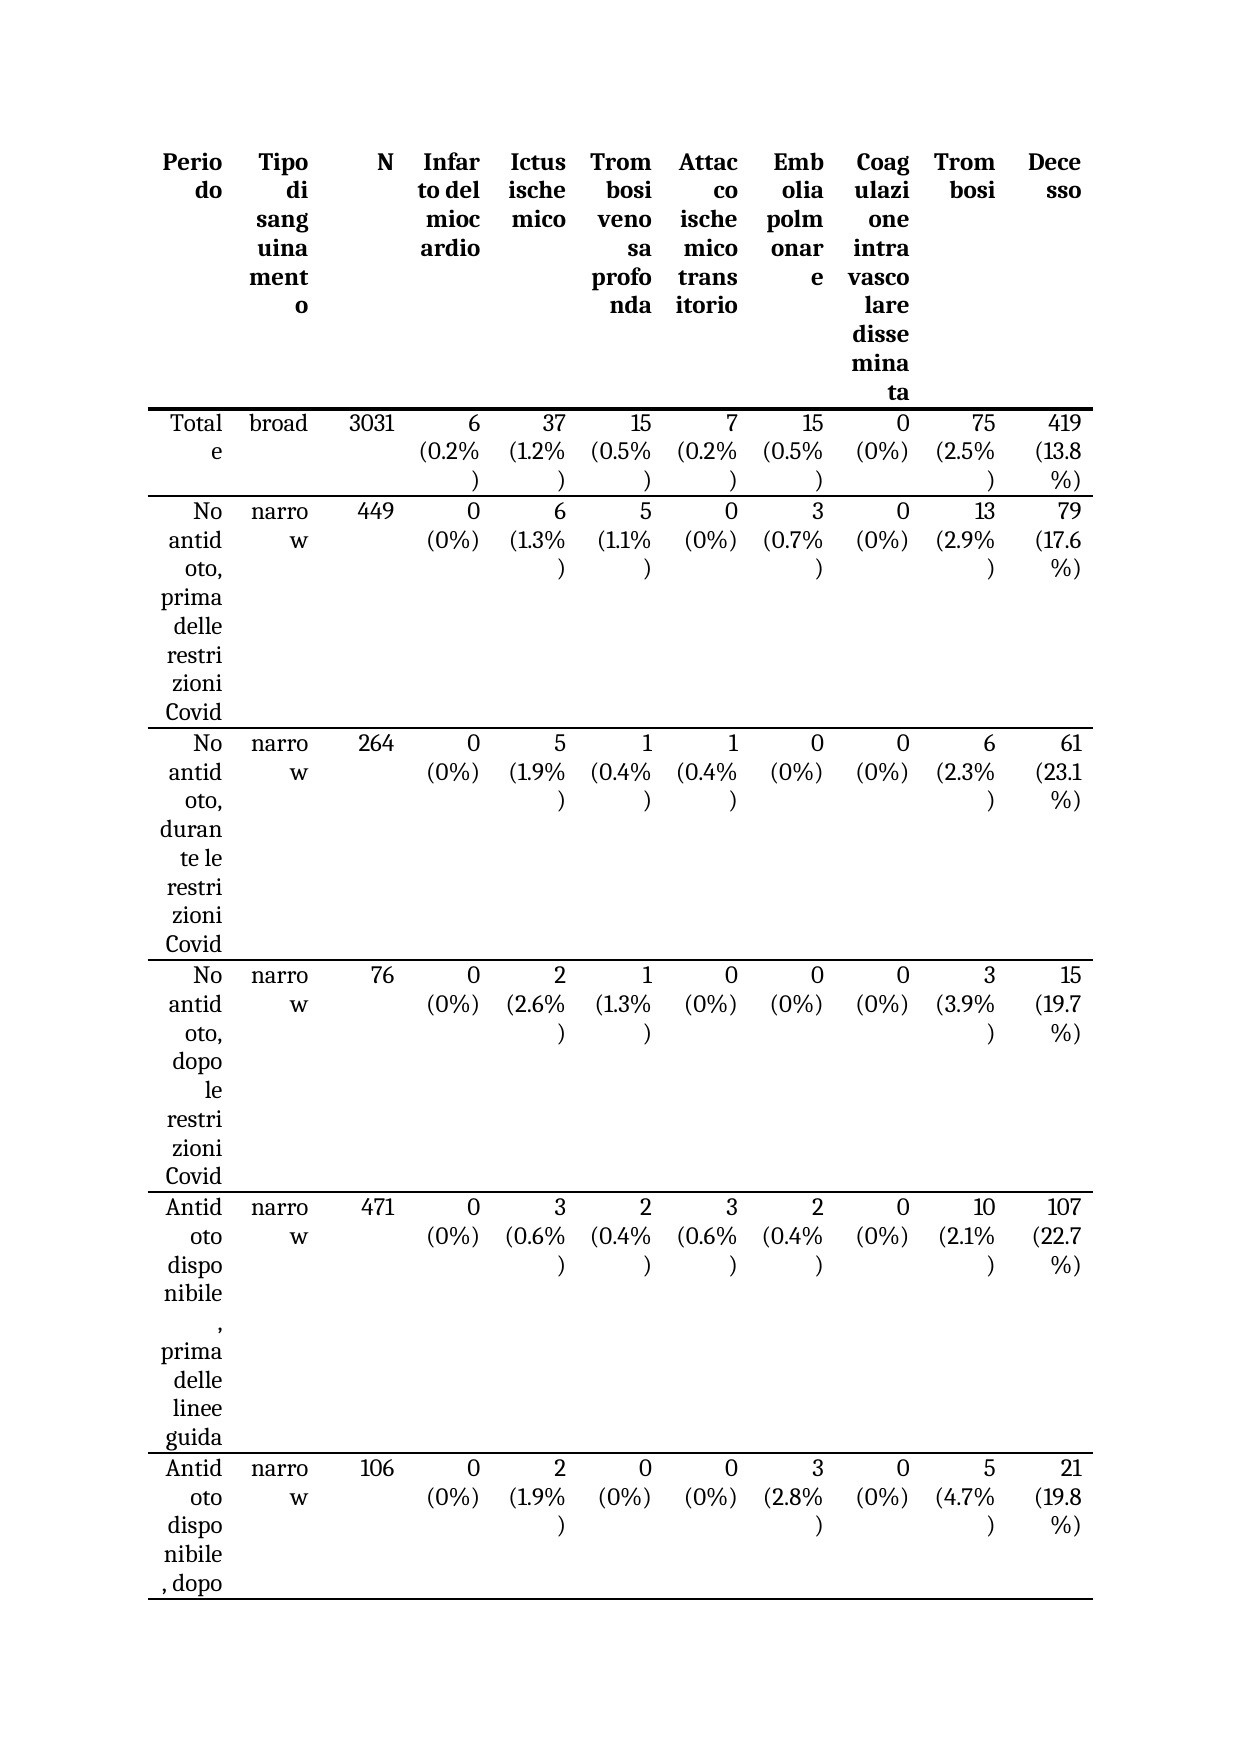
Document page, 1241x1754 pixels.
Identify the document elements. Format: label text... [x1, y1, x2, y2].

table_cell Totale [148, 411, 233, 495]
table_cell 0 (0%) [405, 1193, 491, 1452]
table_cell 264 [319, 729, 405, 959]
table_cell 15 (19.7%) [1007, 961, 1093, 1191]
table_cell 0 (0%) [405, 497, 491, 727]
table_cell 2 (1.9%) [491, 1454, 577, 1598]
table_cell 3 (0.7%) [749, 497, 835, 727]
table_header Ictus ischemico [491, 148, 577, 406]
table_cell 37 (1.2%) [491, 411, 577, 495]
table_cell 0 (0%) [835, 411, 921, 495]
table_cell 0 (0%) [577, 1454, 663, 1598]
table_header Embolia polmonare [749, 148, 835, 406]
table_cell 107 (22.7%) [1007, 1193, 1093, 1452]
table_cell 106 [319, 1454, 405, 1598]
table_cell 5 (1.1%) [577, 497, 663, 727]
table_cell 0 (0%) [835, 1193, 921, 1452]
table_cell 419 (13.8%) [1007, 411, 1093, 495]
table_cell 0 (0%) [405, 961, 491, 1191]
table_cell 1 (0.4%) [663, 729, 749, 959]
table_cell narrow [234, 961, 319, 1191]
table_cell 3 (3.9%) [921, 961, 1007, 1191]
table_cell narrow [234, 1454, 319, 1598]
table_cell 6 (1.3%) [491, 497, 577, 727]
table_cell 2 (0.4%) [749, 1193, 835, 1452]
table_cell 3 (2.8%) [749, 1454, 835, 1598]
table_cell 21 (19.8%) [1007, 1454, 1093, 1598]
table_header Decesso [1007, 148, 1093, 406]
table_cell 0 (0%) [405, 1454, 491, 1598]
table_cell 2 (2.6%) [491, 961, 577, 1191]
table_cell 3031 [319, 411, 405, 495]
table_cell 15 (0.5%) [749, 411, 835, 495]
table_cell No antidoto, prima delle restrizioni Covid [148, 497, 233, 727]
table_header Attacco ischemico transitorio [663, 148, 749, 406]
table_cell 0 (0%) [663, 497, 749, 727]
table_cell 79 (17.6%) [1007, 497, 1093, 727]
table_cell 5 (4.7%) [921, 1454, 1007, 1598]
table_cell No antidoto, durante le restrizioni Covid [148, 729, 233, 959]
table_cell 3 (0.6%) [663, 1193, 749, 1452]
table_cell 6 (0.2%) [405, 411, 491, 495]
table_header Tipo di sanguinamento [234, 148, 319, 406]
table_cell Antidoto disponibile, dopo le linee guida [148, 1454, 233, 1598]
table_cell 449 [319, 497, 405, 727]
table_cell 0 (0%) [835, 729, 921, 959]
table_cell 5 (1.9%) [491, 729, 577, 959]
table_header Coagulazione intravascolare disseminata [835, 148, 921, 406]
table_cell Antidoto disponibile, prima delle linee guida [148, 1193, 233, 1452]
table_cell narrow [234, 497, 319, 727]
table_cell 15 (0.5%) [577, 411, 663, 495]
table_cell 0 (0%) [835, 1454, 921, 1598]
table_cell No antidoto, dopo le restrizioni Covid [148, 961, 233, 1191]
table_cell 471 [319, 1193, 405, 1452]
table_cell 13 (2.9%) [921, 497, 1007, 727]
table_cell 3 (0.6%) [491, 1193, 577, 1452]
table_cell 0 (0%) [749, 729, 835, 959]
table_cell narrow [234, 1193, 319, 1452]
table_cell narrow [234, 729, 319, 959]
table_header Periodo [148, 148, 233, 406]
table_cell 75 (2.5%) [921, 411, 1007, 495]
table_cell 10 (2.1%) [921, 1193, 1007, 1452]
table_cell 61 (23.1%) [1007, 729, 1093, 959]
table_cell 7 (0.2%) [663, 411, 749, 495]
table_cell 0 (0%) [663, 961, 749, 1191]
table_cell 0 (0%) [405, 729, 491, 959]
table_header N [319, 148, 405, 406]
table_cell 1 (0.4%) [577, 729, 663, 959]
table_header Infarto del miocardio [405, 148, 491, 406]
table_cell 0 (0%) [835, 497, 921, 727]
table_cell 0 (0%) [749, 961, 835, 1191]
table_cell 0 (0%) [663, 1454, 749, 1598]
table_header Trombosi venosa profonda [577, 148, 663, 406]
table_cell 0 (0%) [835, 961, 921, 1191]
table_cell 76 [319, 961, 405, 1191]
table_header Trombosi [921, 148, 1007, 406]
table_cell broad [234, 411, 319, 495]
table_cell 1 (1.3%) [577, 961, 663, 1191]
table_cell 2 (0.4%) [577, 1193, 663, 1452]
table_cell 6 (2.3%) [921, 729, 1007, 959]
